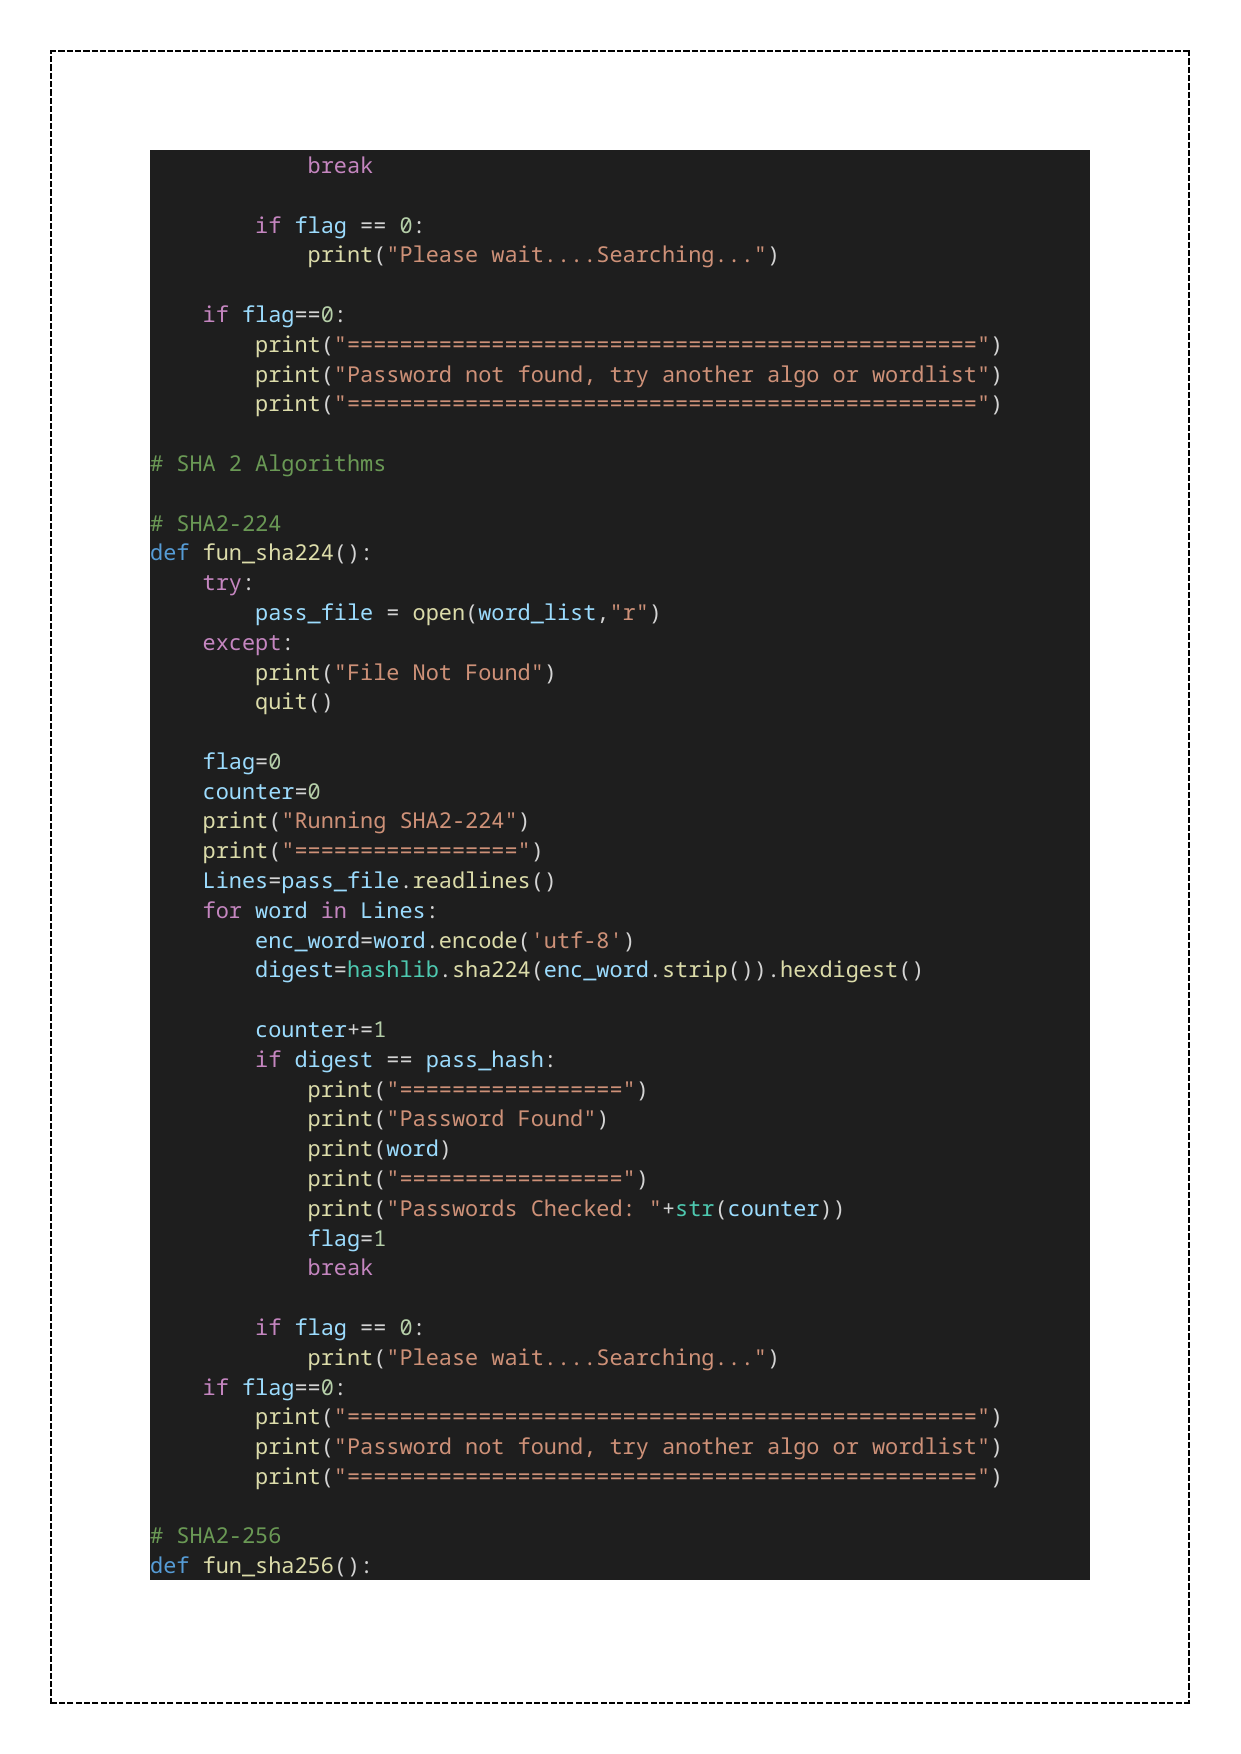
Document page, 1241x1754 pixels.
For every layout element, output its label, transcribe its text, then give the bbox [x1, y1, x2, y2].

text print("=================") [150, 1163, 1090, 1193]
text print("Running SHA2-224") [150, 805, 1090, 835]
text if digest == pass_hash: [150, 1044, 1090, 1073]
text # SHA2-256 [150, 1520, 1090, 1550]
text # SHA 2 Algorithms [150, 448, 1090, 478]
text # SHA2-224 [150, 507, 1090, 537]
text for word in Lines: [150, 895, 1090, 924]
text print("Password not found, try another algo or wordlist") [150, 358, 1090, 388]
text print("=================") [150, 835, 1090, 865]
text def fun_sha224(): [150, 537, 1090, 567]
text counter=0 [150, 776, 1090, 805]
text counter+=1 [150, 1014, 1090, 1044]
text if flag==0: [150, 299, 1090, 329]
text break [150, 1252, 1090, 1282]
text print("================================================") [150, 1461, 1090, 1491]
text if flag==0: [150, 1371, 1090, 1401]
text quit() [150, 686, 1090, 716]
text if flag == 0: [150, 209, 1090, 239]
text print("Please wait....Searching...") [150, 239, 1090, 269]
text print("================================================") [150, 388, 1090, 418]
text print("Password Found") [150, 1103, 1090, 1133]
text print("=================") [150, 1073, 1090, 1103]
text try: [150, 567, 1090, 597]
text enc_word=word.encode('utf-8') [150, 924, 1090, 954]
text Lines=pass_file.readlines() [150, 865, 1090, 895]
text print("================================================") [150, 1401, 1090, 1431]
text break [150, 150, 1090, 180]
text def fun_sha256(): [150, 1550, 1090, 1580]
text print(word) [150, 1133, 1090, 1163]
text flag=1 [150, 1222, 1090, 1252]
text except: [150, 627, 1090, 656]
text print("File Not Found") [150, 656, 1090, 686]
text print("Please wait....Searching...") [150, 1342, 1090, 1371]
text print("================================================") [150, 329, 1090, 358]
text flag=0 [150, 746, 1090, 776]
text digest=hashlib.sha224(enc_word.strip()).hexdigest() [150, 954, 1090, 984]
text pass_file = open(word_list,"r") [150, 597, 1090, 627]
text if flag == 0: [150, 1312, 1090, 1342]
text print("Passwords Checked: "+str(counter)) [150, 1193, 1090, 1222]
text print("Password not found, try another algo or wordlist") [150, 1431, 1090, 1461]
